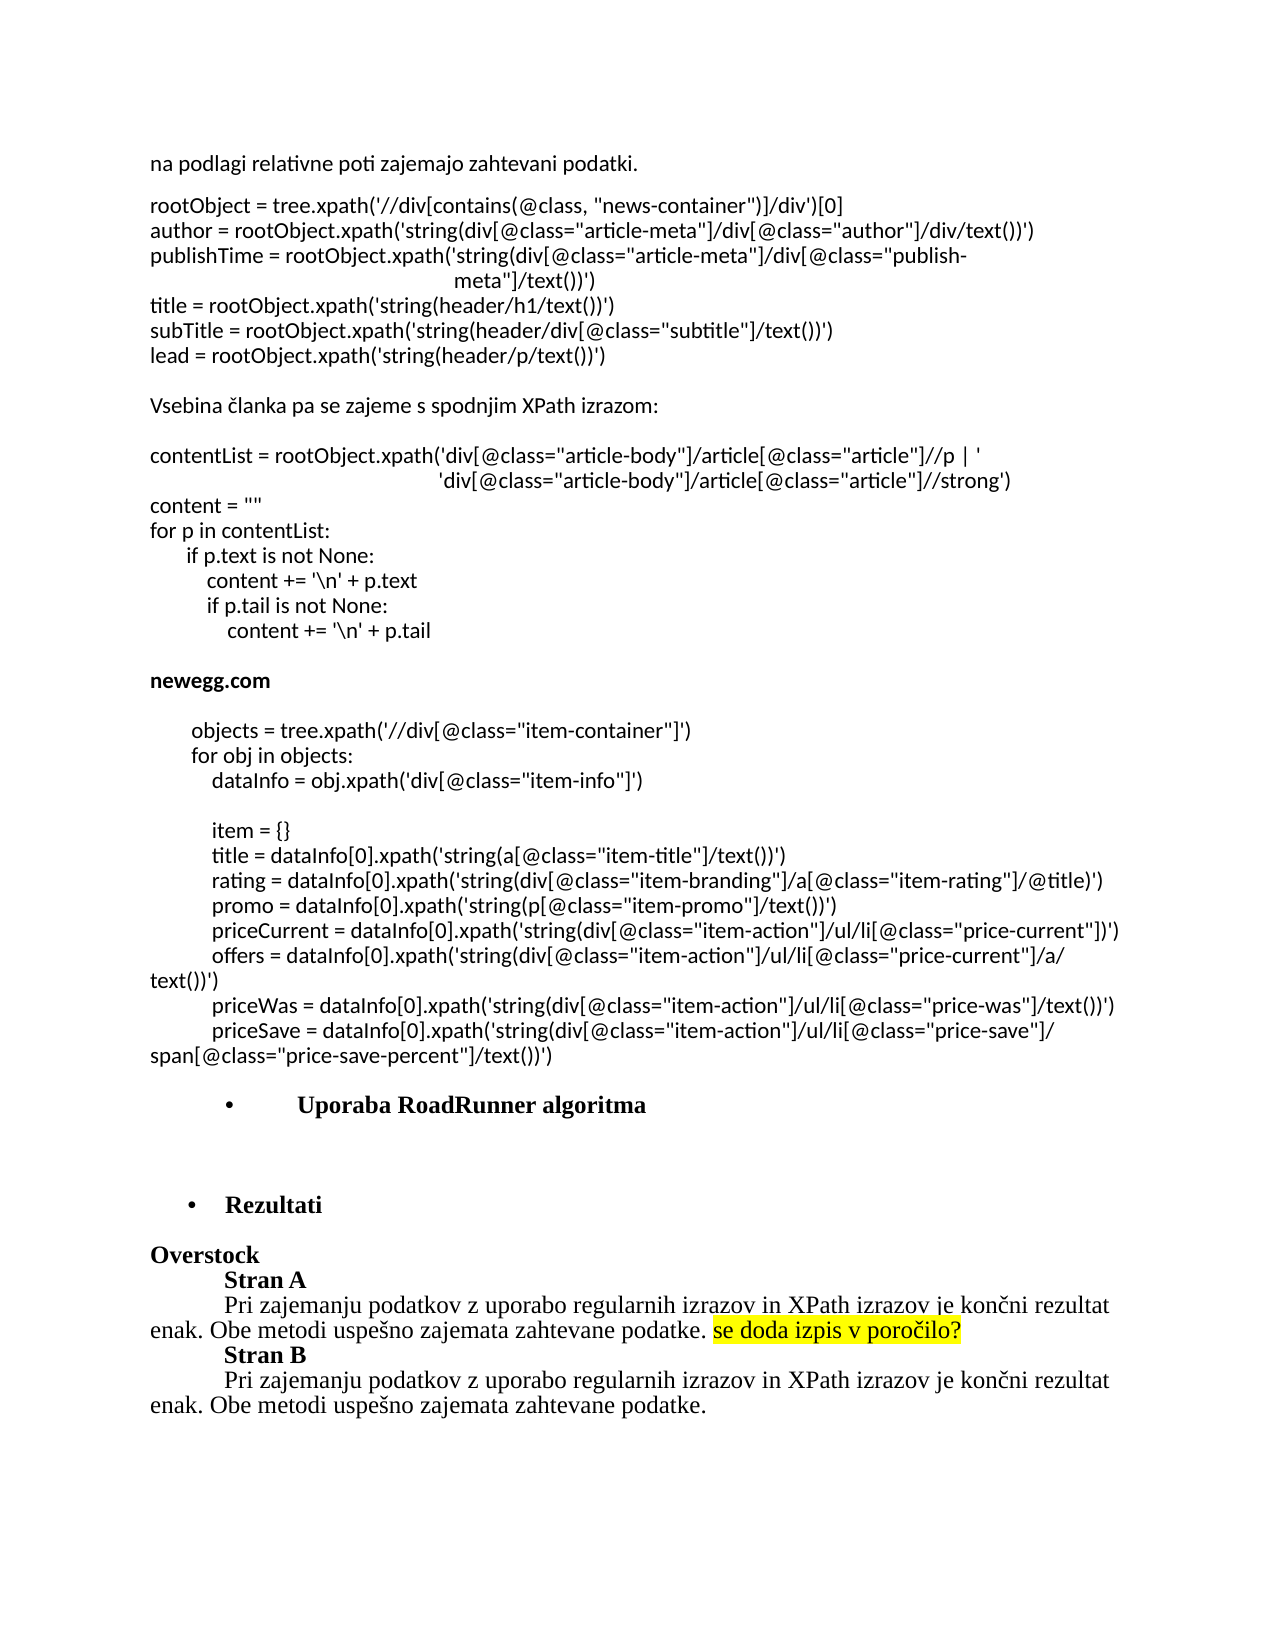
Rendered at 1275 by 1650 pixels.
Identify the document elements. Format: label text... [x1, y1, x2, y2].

text lead = rootObject.xpath('string(header/p/text())') [150, 344, 1125, 369]
text offers = dataInfo[0].xpath('string(div[@class="item-action"]/ul/li[@class="price-current"]/a/text())') [150, 944, 1125, 994]
list Uporaba RoadRunner algoritma [225, 1094, 1125, 1119]
text if p.text is not None: [150, 544, 1125, 569]
text content = "" [150, 494, 1125, 519]
text rating = dataInfo[0].xpath('string(div[@class="item-branding"]/a[@class="item-rating"]/@title)') [150, 869, 1125, 894]
text content += '\n' + p.tail [150, 619, 1125, 644]
text priceWas = dataInfo[0].xpath('string(div[@class="item-action"]/ul/li[@class="price-was"]/text())') [150, 994, 1125, 1019]
text for p in contentList: [150, 519, 1125, 544]
text item = {} [150, 819, 1125, 844]
text title = dataInfo[0].xpath('string(a[@class="item-title"]/text())') [150, 844, 1125, 869]
text Pri zajemanju podatkov z uporabo regularnih izrazov in XPath izrazov je končni rezultat enak. Obe metodi uspešno zajemata zahtevane podatke. [150, 1369, 1125, 1419]
text Vsebina članka pa se zajeme s spodnjim XPath izrazom: [150, 394, 1125, 419]
text meta"]/text())') [150, 269, 1125, 294]
text title = rootObject.xpath('string(header/h1/text())') [150, 294, 1125, 319]
text rootObject = tree.xpath('//div[contains(@class, "news-container")]/div')[0] [150, 194, 1125, 219]
text publishTime = rootObject.xpath('string(div[@class="article-meta"]/div[@class="publish- [150, 244, 1125, 269]
text if p.tail is not None: [150, 594, 1125, 619]
text content += '\n' + p.text [150, 569, 1125, 594]
text priceSave = dataInfo[0].xpath('string(div[@class="item-action"]/ul/li[@class="price-save"]/span[@class="price-save-percent"]/text())') [150, 1019, 1125, 1069]
text newegg.com [150, 669, 1125, 694]
text promo = dataInfo[0].xpath('string(p[@class="item-promo"]/text())') [150, 894, 1125, 919]
text objects = tree.xpath('//div[@class="item-container"]') [150, 719, 1125, 744]
text 'div[@class="article-body"]/article[@class="article"]//strong') [150, 469, 1125, 494]
text Pri zajemanju podatkov z uporabo regularnih izrazov in XPath izrazov je končni rezultat enak. Obe metodi uspešno zajemata zahtevane podatke. se doda izpis v poročilo? [150, 1294, 1125, 1344]
text priceCurrent = dataInfo[0].xpath('string(div[@class="item-action"]/ul/li[@class="price-current"])') [150, 919, 1125, 944]
text Overstock [150, 1244, 1125, 1269]
text subTitle = rootObject.xpath('string(header/div[@class="subtitle"]/text())') [150, 319, 1125, 344]
list Rezultati [187, 1194, 1125, 1219]
text Stran A [150, 1269, 1125, 1294]
text Stran B [150, 1344, 1125, 1369]
text for obj in objects: [150, 744, 1125, 769]
text author = rootObject.xpath('string(div[@class="article-meta"]/div[@class="author"]/div/text())') [150, 219, 1125, 244]
text contentList = rootObject.xpath('div[@class="article-body"]/article[@class="article"]//p | ' [150, 444, 1125, 469]
text dataInfo = obj.xpath('div[@class="item-info"]') [150, 769, 1125, 794]
